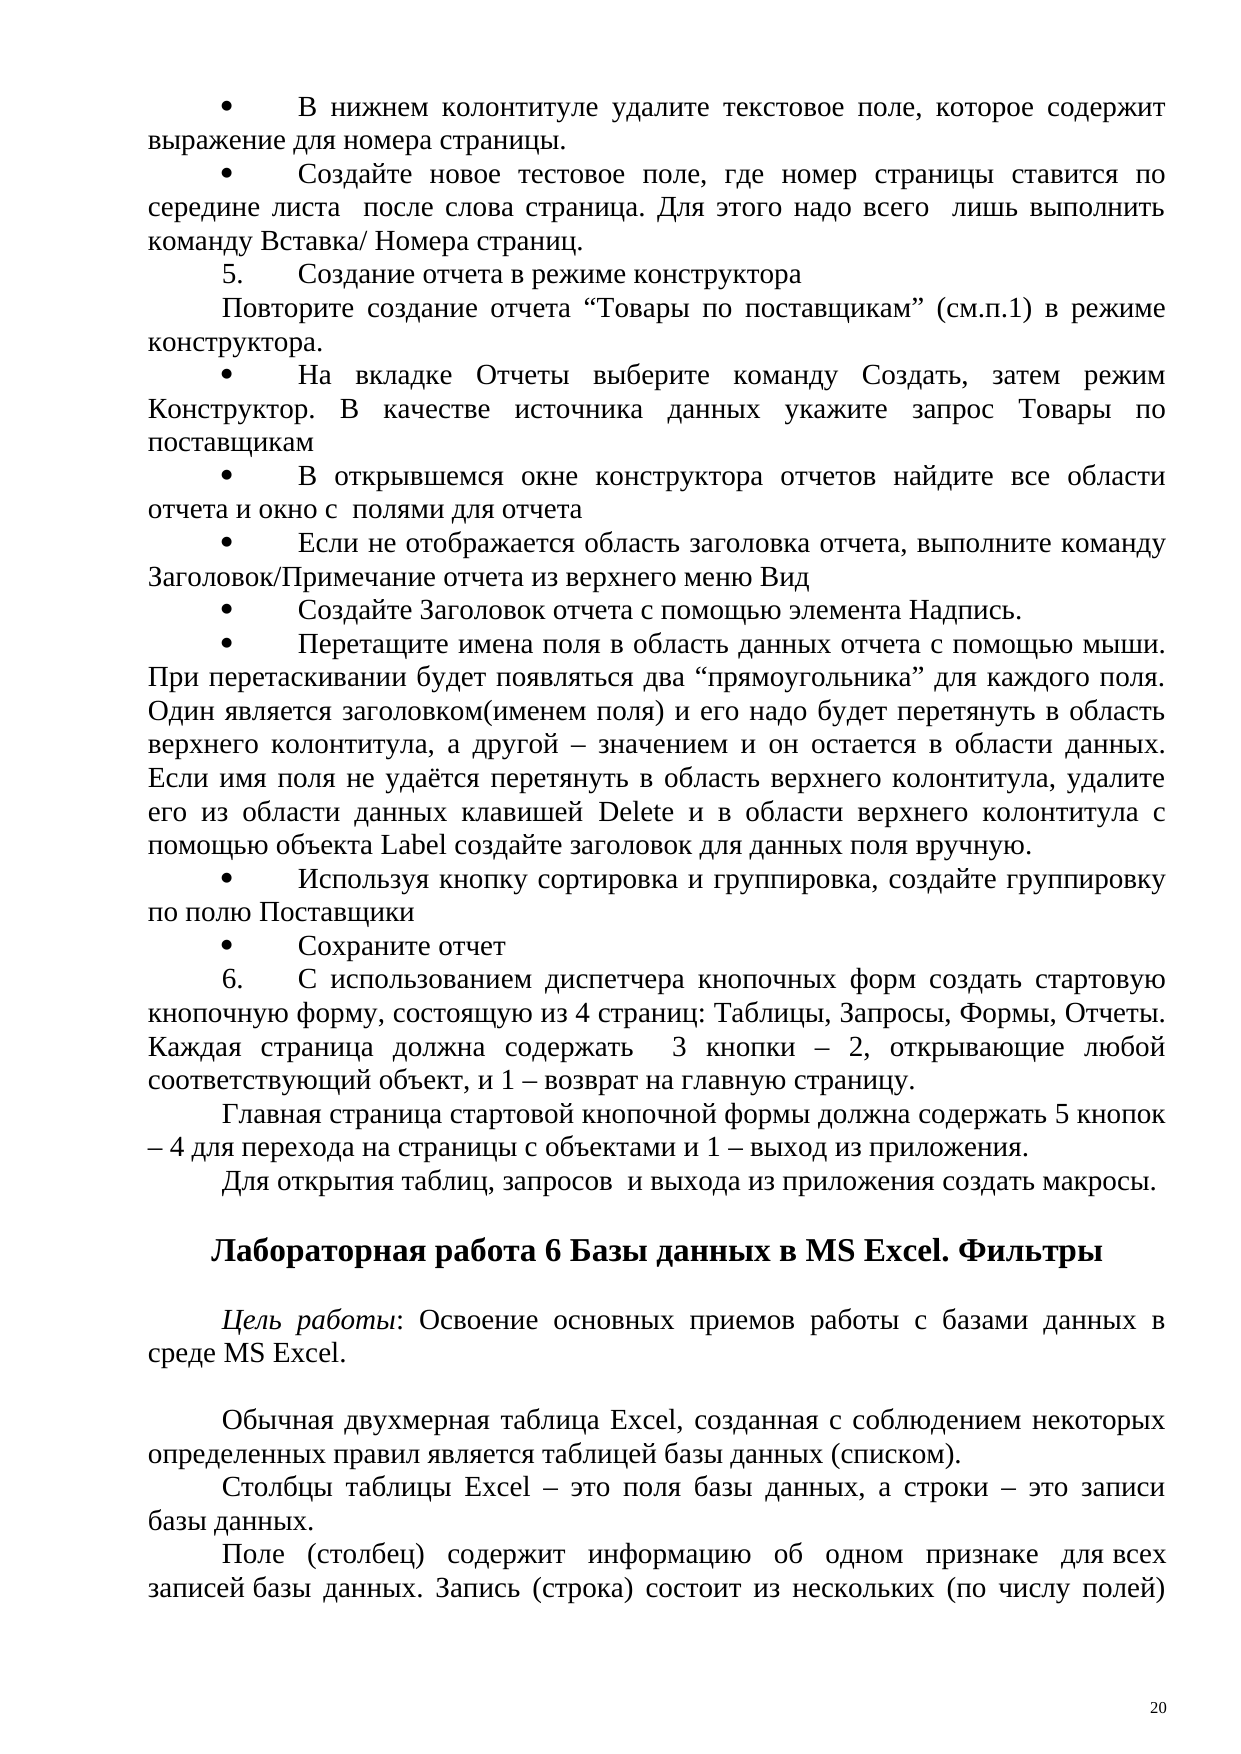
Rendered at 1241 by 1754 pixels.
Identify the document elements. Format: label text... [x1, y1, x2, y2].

text Обычная двухмерная таблица Excel, созданная с соблюдением некоторых определенных правил является таблицей базы данных (списком). [148, 1402, 1167, 1469]
list Используя кнопку сортировка и группировка, создайте группировку по полю Поставщики [148, 861, 1167, 928]
list В открывшемся окне конструктора отчетов найдите все области отчета и окно с полями для отчета [148, 458, 1167, 525]
text Лабораторная работа 6 Базы данных в MS Excel. Фильтры [148, 1230, 1167, 1268]
list Перетащите имена поля в область данных отчета с помощью мыши. При перетаскивании будет появляться два “прямоугольника” для каждого поля. Один является заголовком(именем поля) и его надо будет перетянуть в область верхнего колонтитула, а другой – значением и он остается в области данных. Если имя поля не удаётся перетянуть в область верхнего колонтитула, удалите его из области данных клавишей Delete и в области верхнего колонтитула с помощью объекта Label создайте заголовок для данных поля вручную. [148, 626, 1167, 861]
text Главная страница стартовой кнопочной формы должна содержать 5 кнопок – 4 для перехода на страницы с объектами и 1 – выход из приложения. [148, 1096, 1167, 1163]
text Цель работы: Освоение основных приемов работы с базами данных в среде MS Excel. [148, 1302, 1167, 1369]
list С использованием диспетчера кнопочных форм создать стартовую кнопочную форму, состоящую из 4 страниц: Таблицы, Запросы, Формы, Отчеты. Каждая страница должна содержать 3 кнопки – 2, открывающие любой соответствующий объект, и 1 – возврат на главную страницу. [148, 962, 1167, 1096]
text Столбцы таблицы Excel – это поля базы данных, а строки – это записи базы данных. [148, 1469, 1167, 1537]
list Если не отображается область заголовка отчета, выполните команду Заголовок/Примечание отчета из верхнего меню Вид [148, 525, 1167, 592]
list На вкладке Отчеты выберите команду Создать, затем режим Конструктор. В качестве источника данных укажите запрос Товары по поставщикам [148, 357, 1167, 458]
list Сохраните отчет [148, 928, 1167, 962]
text Для открытия таблиц, запросов и выхода из приложения создать макросы. [148, 1163, 1167, 1196]
list Создайте новое тестовое поле, где номер страницы ставится по середине листа после слова страница. Для этого надо всего лишь выполнить команду Вставка/ Номера страниц. [148, 156, 1167, 257]
list В нижнем колонтитуле удалите текстовое поле, которое содержит выражение для номера страницы. [148, 89, 1167, 156]
text Повторите создание отчета “Товары по поставщикам” (см.п.1) в режиме конструктора. [148, 290, 1167, 357]
list Создайте Заголовок отчета с помощью элемента Надпись. [148, 592, 1167, 626]
text 5. Создание отчета в режиме конструктора [148, 257, 1167, 290]
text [148, 1537, 1167, 1604]
